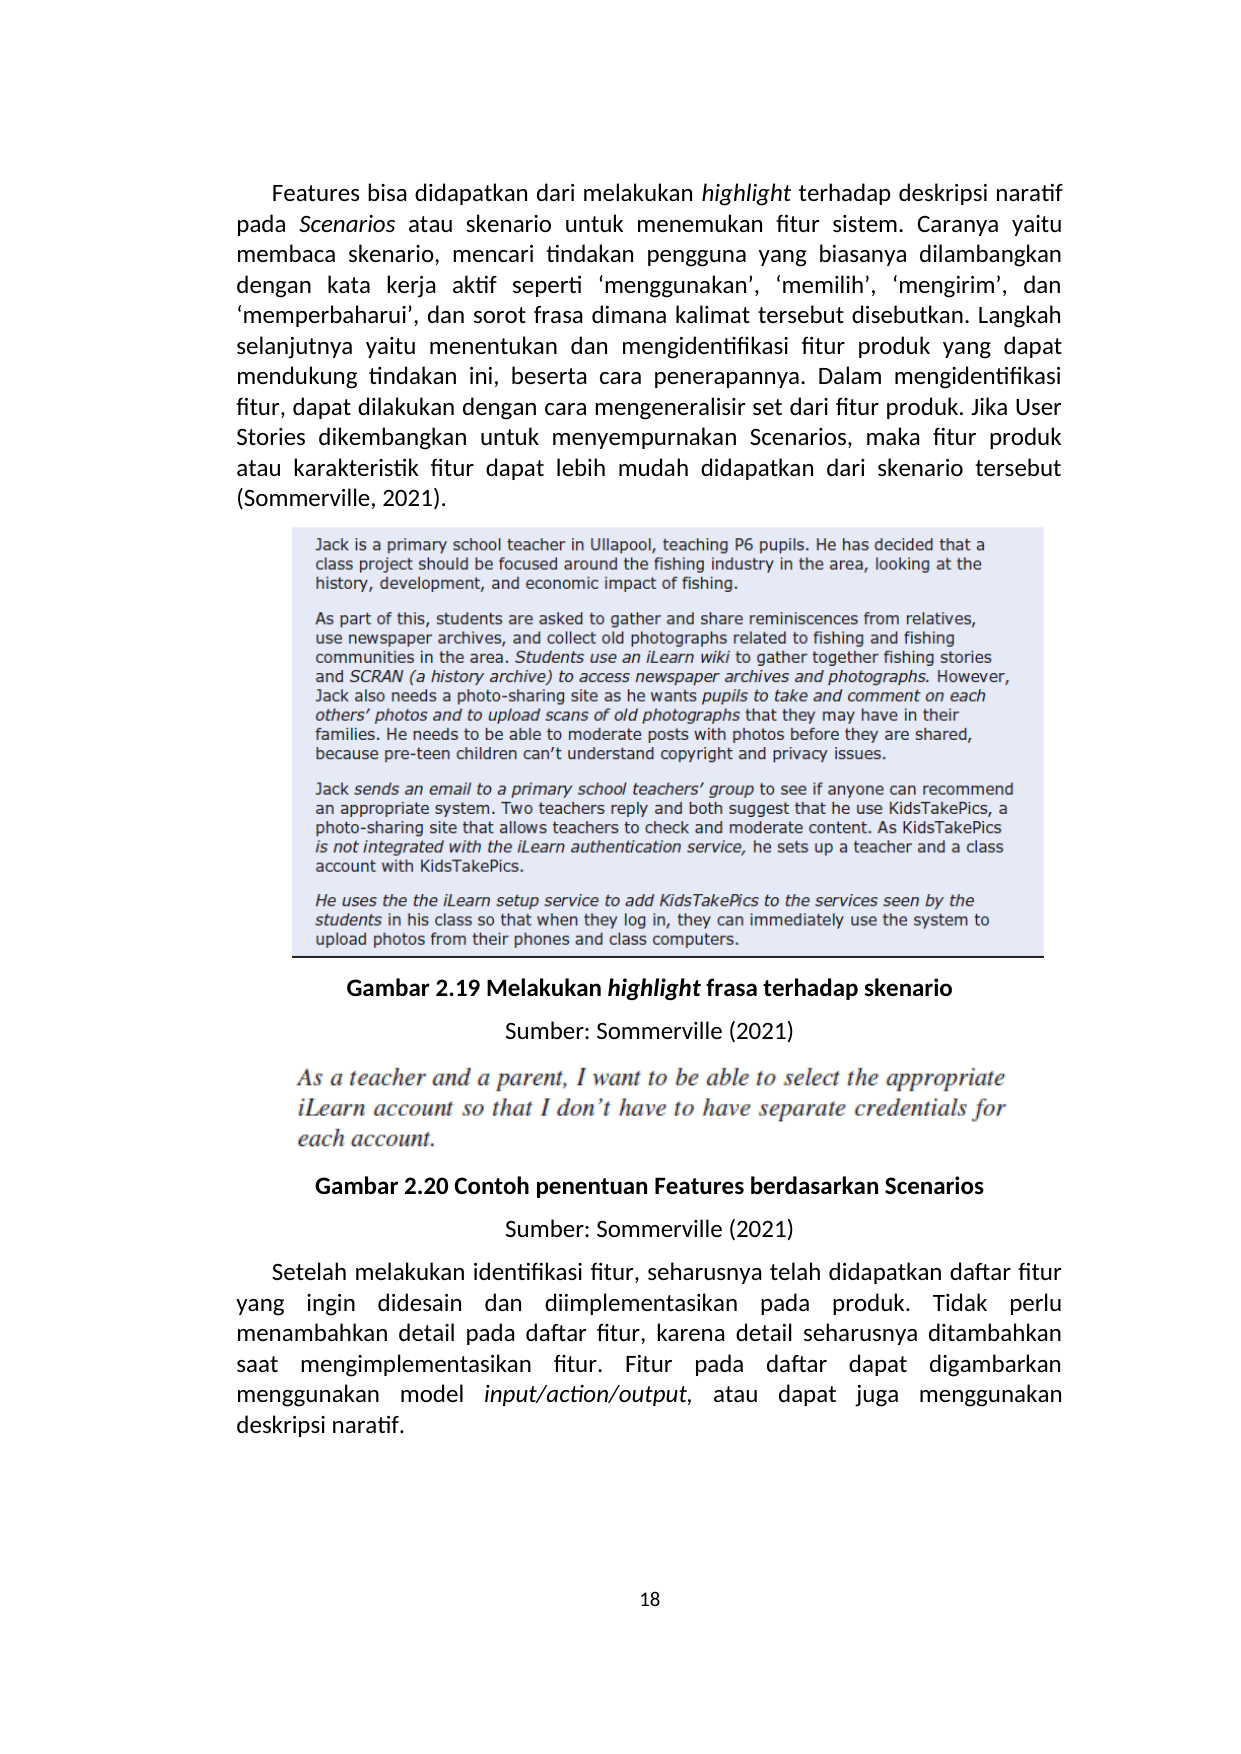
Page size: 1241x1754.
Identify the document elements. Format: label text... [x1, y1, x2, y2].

text Sumber: Sommerville (2021) [236, 1015, 1063, 1046]
text Sumber: Sommerville (2021) [236, 1213, 1063, 1244]
text Setelah melakukan identifikasi fitur, seharusnya telah didapatkan daftar fitur yang ingin didesain dan diimplementasikan pada produk. Tidak perlu menambahkan detail pada daftar fitur, karena detail seharusnya ditambahkan saat mengimplementasikan fitur. Fitur pada daftar dapat digambarkan menggunakan model input/action/output, atau dapat juga menggunakan deskripsi naratif. [236, 1256, 1063, 1439]
text Gambar 2.19 Melakukan highlight frasa terhadap skenario [236, 972, 1063, 1003]
picture [286, 1058, 1013, 1158]
text Gambar 2.20 Contoh penentuan Features berdasarkan Scenarios [236, 1170, 1063, 1201]
picture [288, 525, 1047, 960]
text Features bisa didapatkan dari melakukan highlight terhadap deskripsi naratif pada Scenarios atau skenario untuk menemukan fitur sistem. Caranya yaitu membaca skenario, mencari tindakan pengguna yang biasanya dilambangkan dengan kata kerja aktif seperti ‘menggunakan’, ‘memilih’, ‘mengirim’, dan ‘memperbaharui’, dan sorot frasa dimana kalimat tersebut disebutkan. Langkah selanjutnya yaitu menentukan dan mengidentifikasi fitur produk yang dapat mendukung tindakan ini, beserta cara penerapannya. Dalam mengidentifikasi fitur, dapat dilakukan dengan cara mengeneralisir set dari fitur produk. Jika User Stories dikembangkan untuk menyempurnakan Scenarios, maka fitur produk atau karakteristik fitur dapat lebih mudah didapatkan dari skenario tersebut (Sommerville, 2021). [236, 177, 1063, 513]
